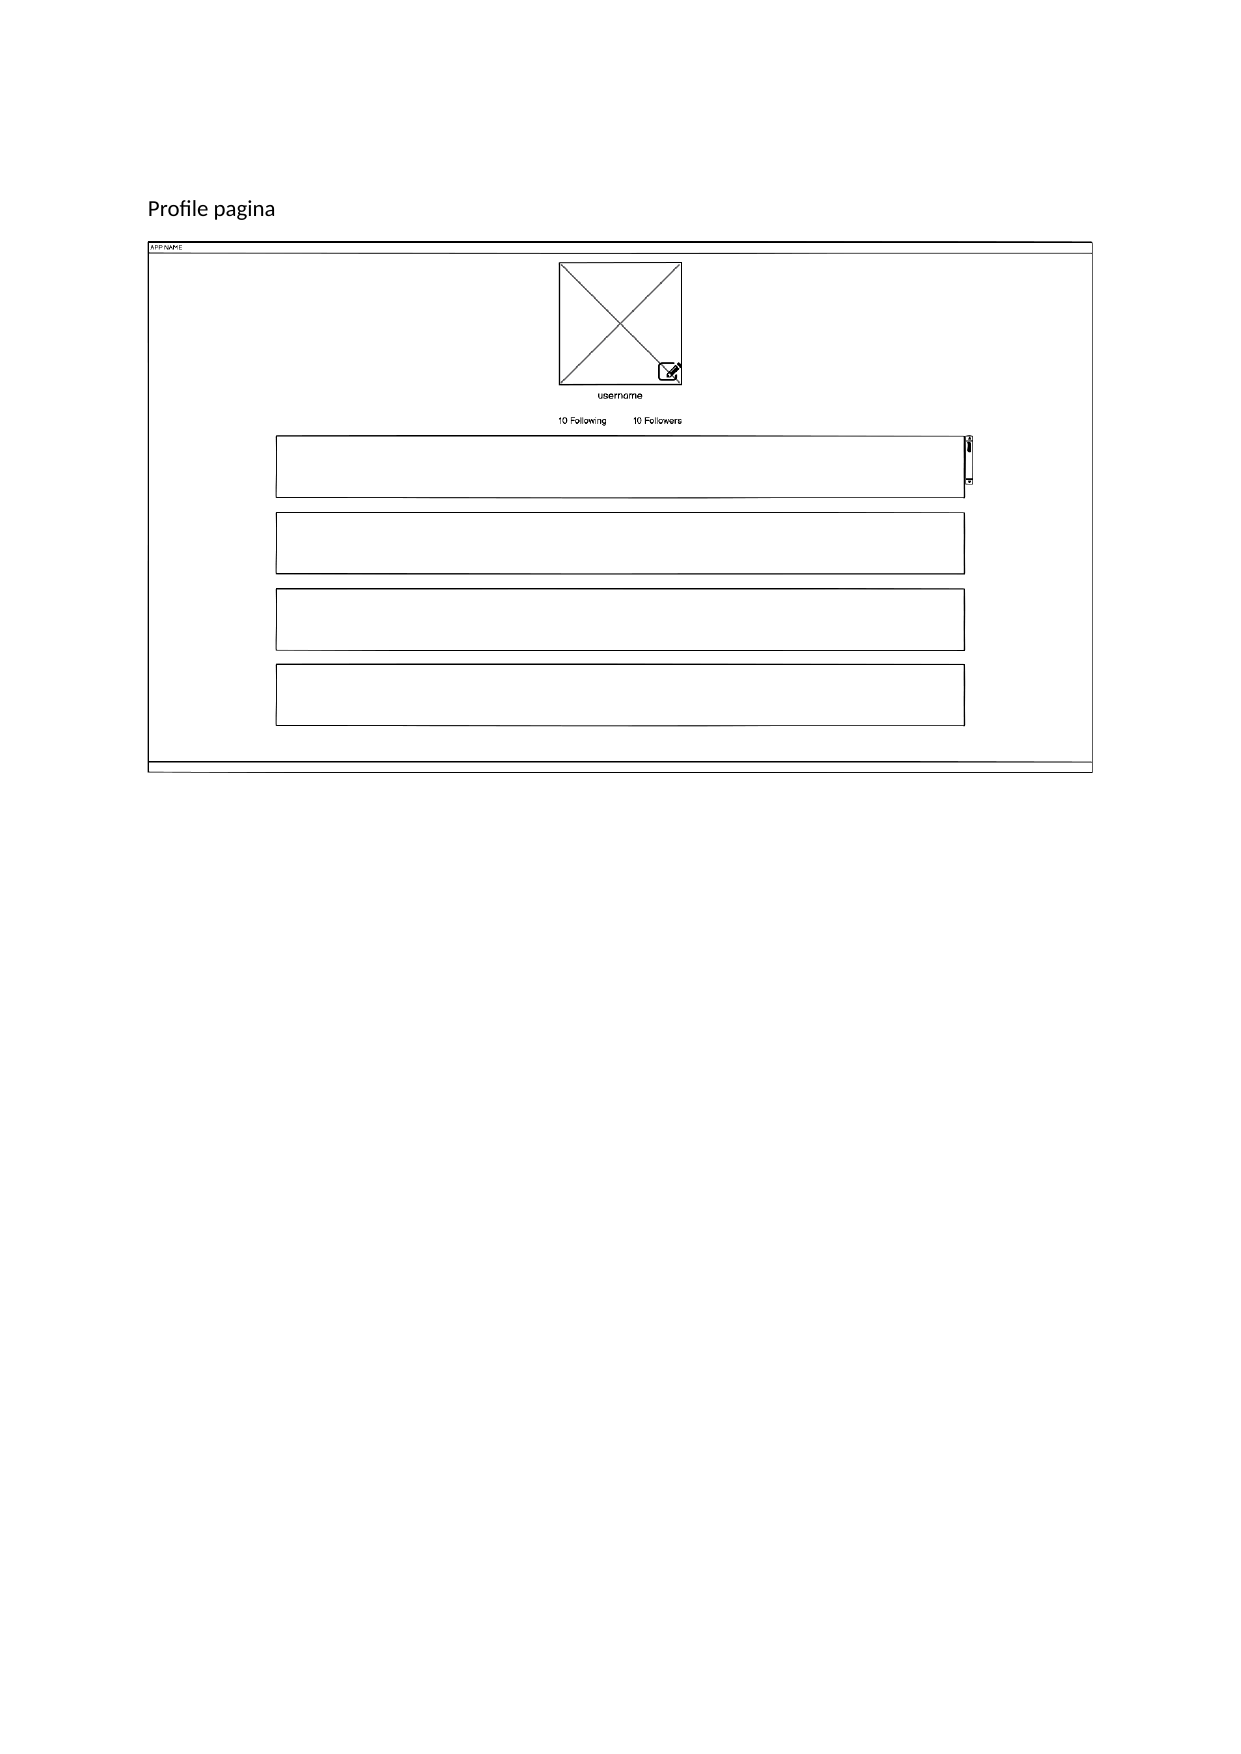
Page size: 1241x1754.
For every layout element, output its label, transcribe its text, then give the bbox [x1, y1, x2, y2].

picture [147, 241, 1093, 773]
text Profile pagina [148, 194, 1093, 222]
